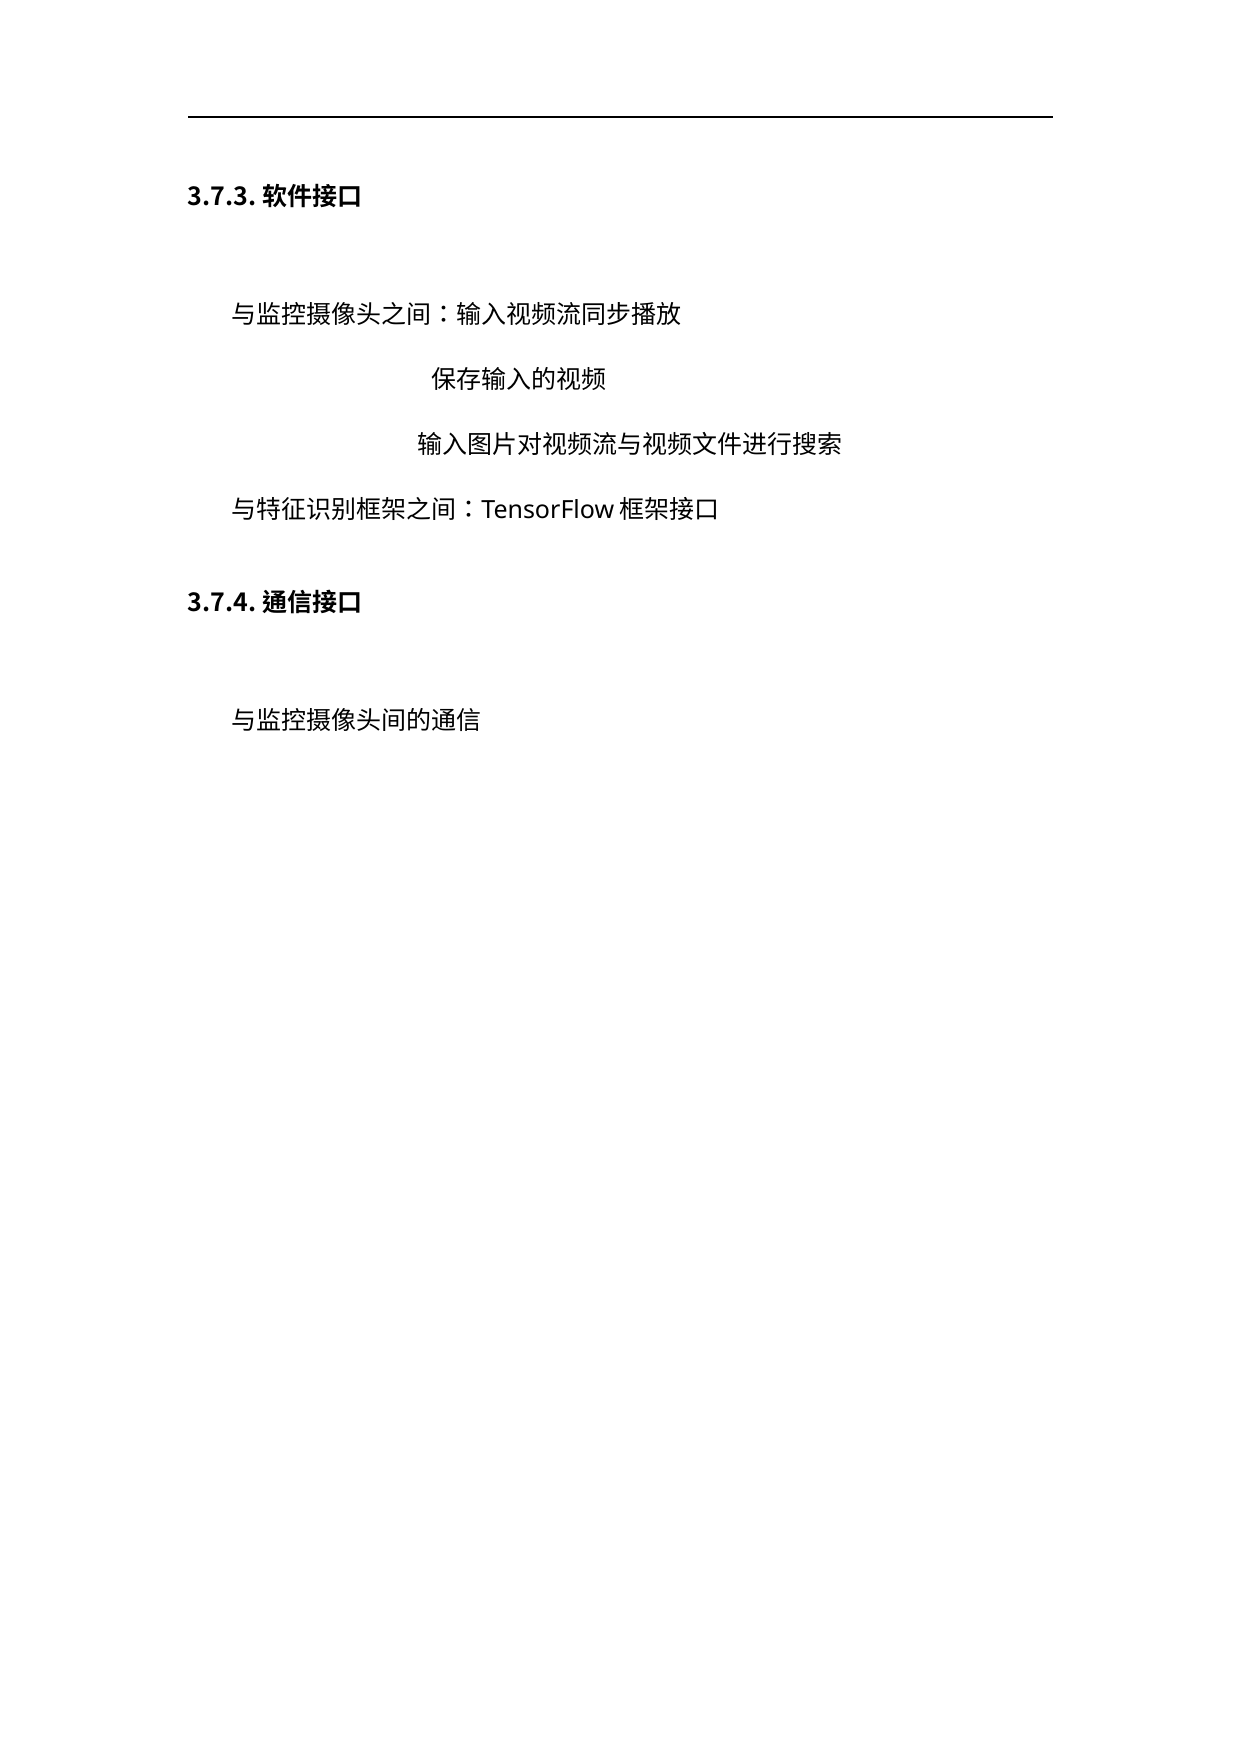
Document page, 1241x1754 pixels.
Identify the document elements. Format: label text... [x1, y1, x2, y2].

text 输入图片对视频流与视频文件进行搜索 [187, 411, 1053, 476]
subtitle 3.7.4. 通信接口 [187, 568, 1053, 633]
text 与特征识别框架之间：TensorFlow框架接口 [187, 476, 1053, 541]
text 保存输入的视频 [406, 346, 1053, 411]
text 与监控摄像头间的通信 [187, 686, 1053, 751]
text 与监控摄像头之间：输入视频流同步播放 [187, 281, 1053, 346]
subtitle 3.7.3. 软件接口 [187, 162, 1053, 227]
